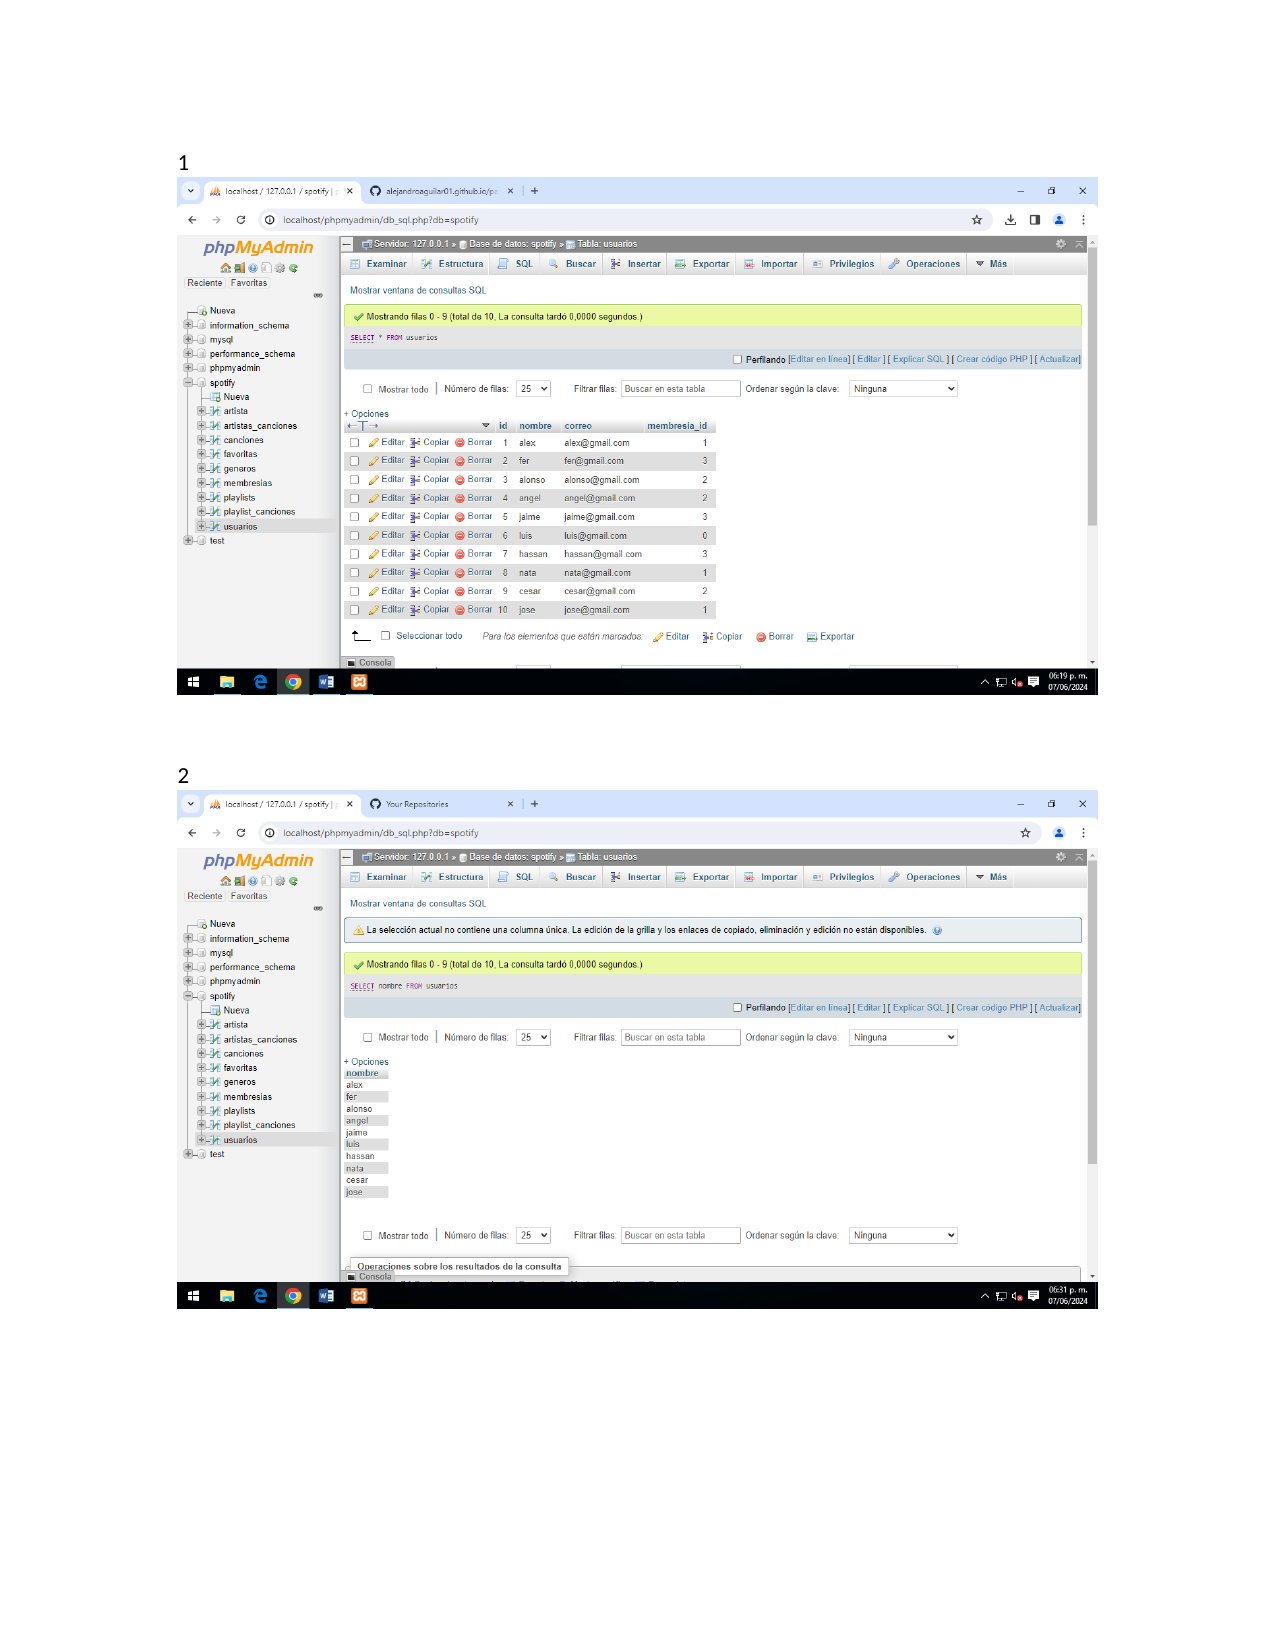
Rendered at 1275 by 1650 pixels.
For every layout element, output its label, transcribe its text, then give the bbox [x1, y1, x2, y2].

picture [177, 177, 1098, 695]
text 1 [177, 148, 1098, 177]
text 2 [177, 761, 1098, 790]
picture [177, 790, 1098, 1309]
